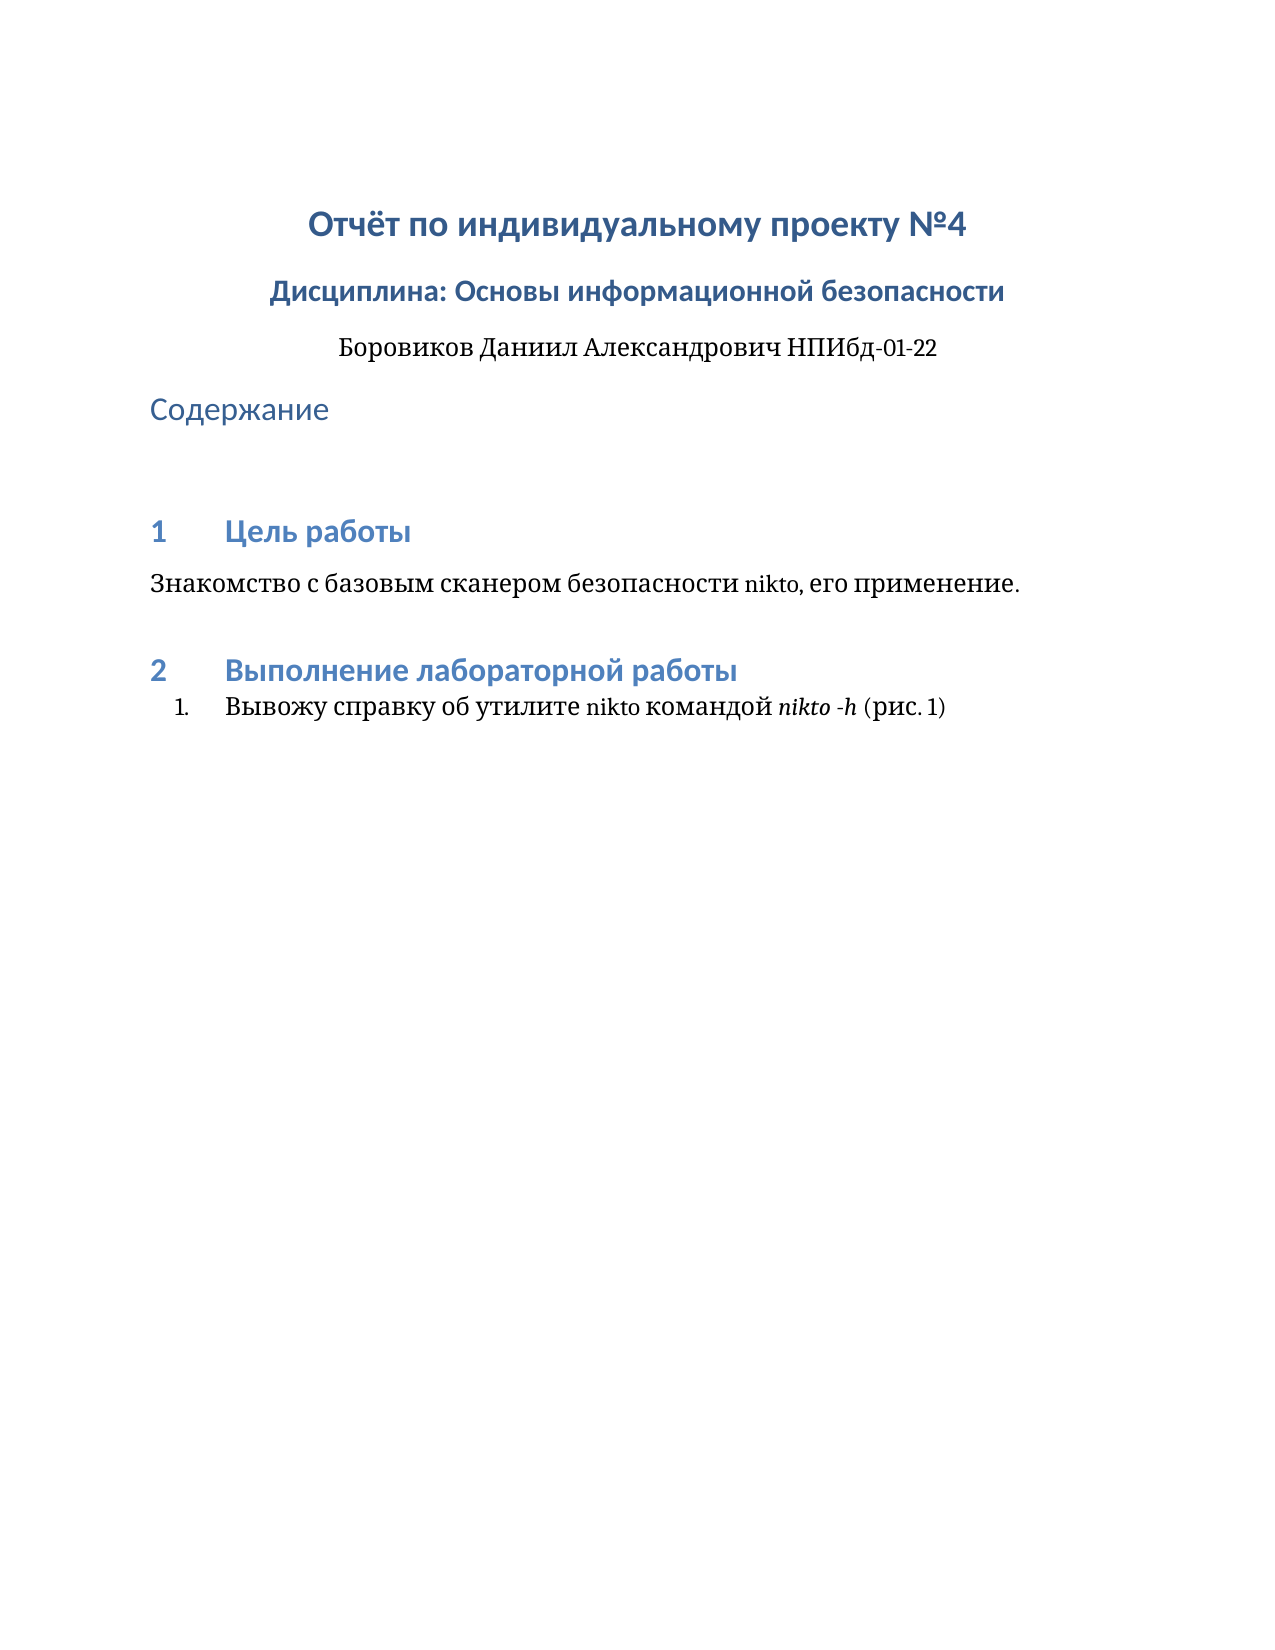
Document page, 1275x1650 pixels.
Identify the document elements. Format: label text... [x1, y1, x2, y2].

subtitle 2 Выполнение лабораторной работы [150, 649, 1125, 689]
subtitle Дисциплина: Основы информационной безопасности [150, 271, 1125, 309]
text Знакомство с базовым сканером безопасности nikto, его применение. [150, 570, 1125, 599]
subtitle 1 Цель работы [150, 510, 1125, 551]
title Отчёт по индивидуальному проекту №4 [150, 200, 1125, 246]
text Боровиков Даниил Александрович НПИбд-01-22 [150, 334, 1125, 363]
list Вывожу справку об утилите nikto командой nikto -h (рис. 1) [175, 693, 1125, 722]
